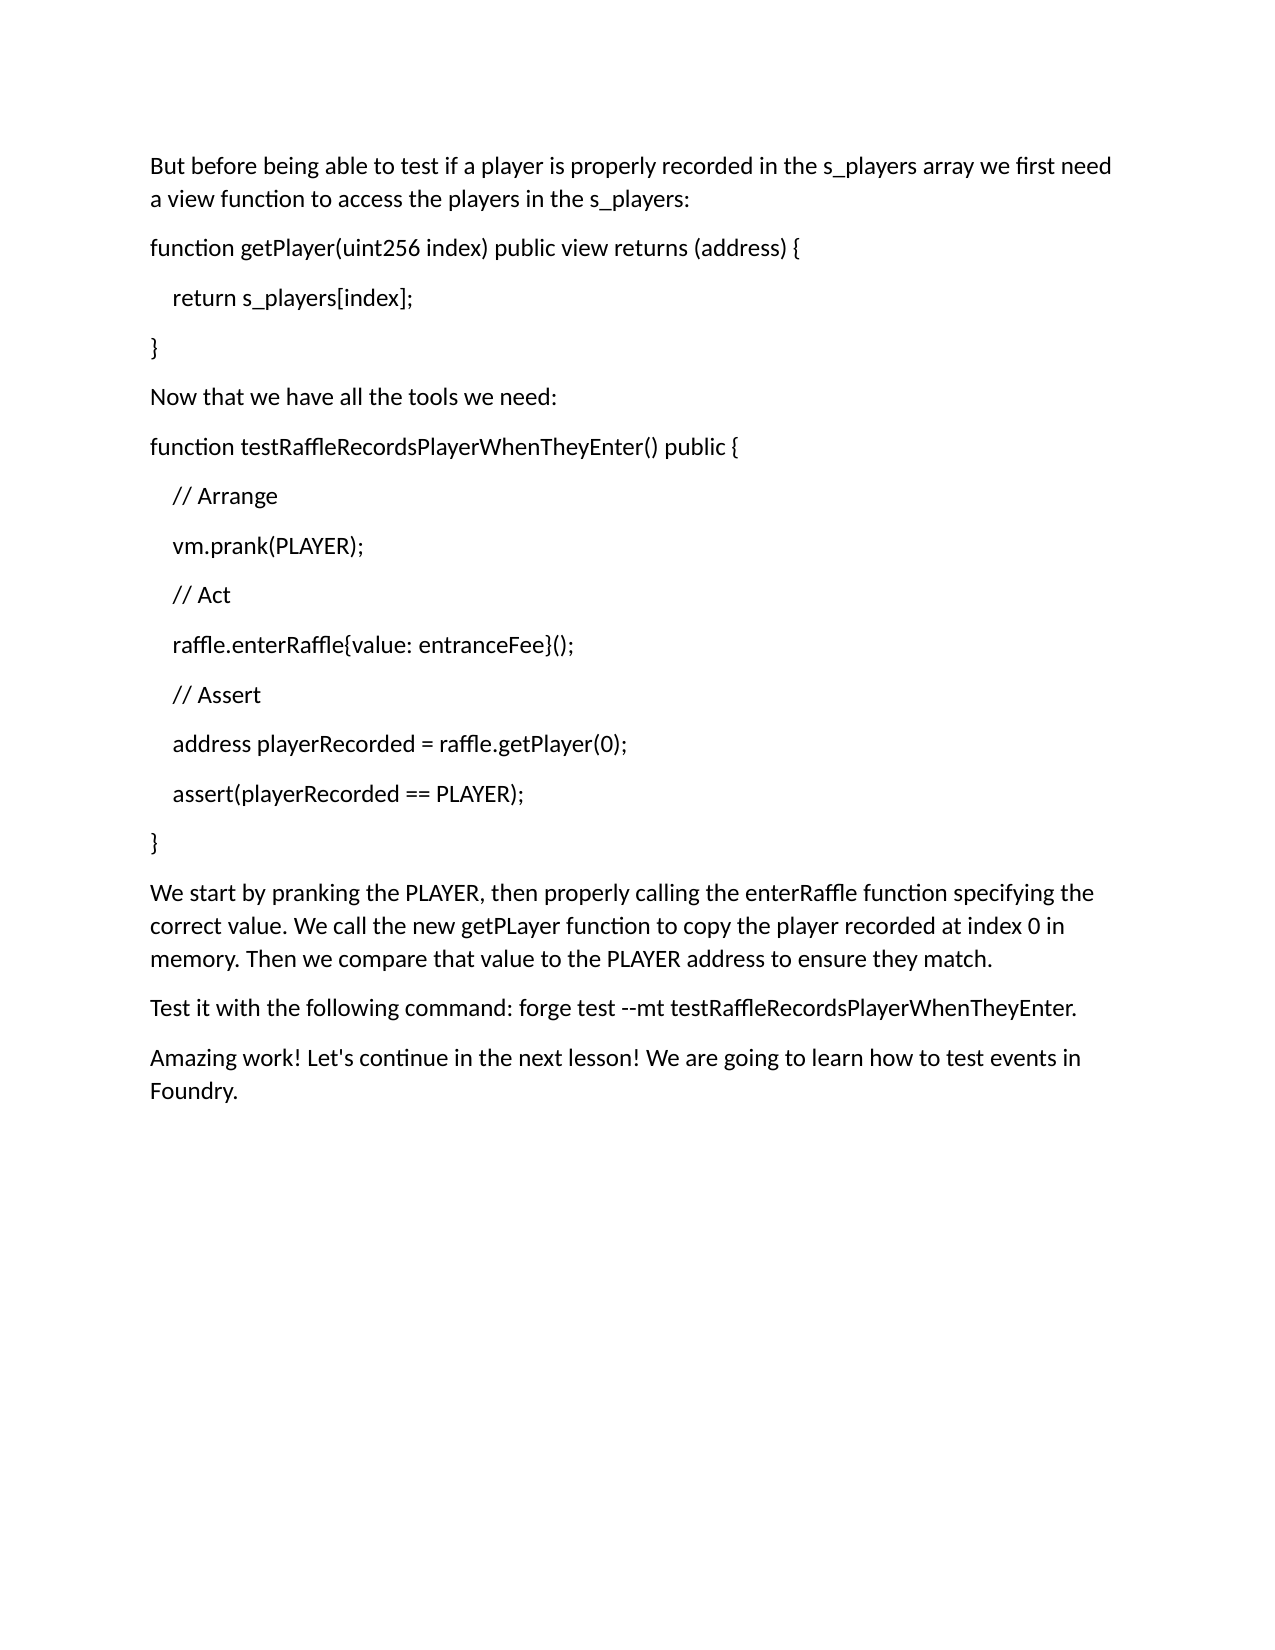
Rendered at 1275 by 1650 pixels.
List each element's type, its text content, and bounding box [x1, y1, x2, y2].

text vm.prank(PLAYER); [150, 530, 1125, 561]
text Test it with the following command: forge test --mt testRaffleRecordsPlayerWhenTheyEnter. [150, 992, 1125, 1023]
text Amazing work! Let's continue in the next lesson! We are going to learn how to test events in Foundry. [150, 1042, 1125, 1106]
text assert(playerRecorded == PLAYER); [150, 778, 1125, 808]
text } [150, 332, 1125, 362]
text // Act [150, 579, 1125, 610]
text Now that we have all the tools we need: [150, 381, 1125, 412]
text But before being able to test if a player is properly recorded in the s_players array we first need a view function to access the players in the s_players: [150, 150, 1125, 213]
text // Arrange [150, 480, 1125, 511]
text We start by pranking the PLAYER, then properly calling the enterRaffle function specifying the correct value. We call the new getPLayer function to copy the player recorded at index 0 in memory. Then we compare that value to the PLAYER address to ensure they match. [150, 877, 1125, 973]
text // Assert [150, 679, 1125, 709]
text raffle.enterRaffle{value: entranceFee}(); [150, 629, 1125, 660]
text address playerRecorded = raffle.getPlayer(0); [150, 728, 1125, 759]
text function testRaffleRecordsPlayerWhenTheyEnter() public { [150, 431, 1125, 461]
text function getPlayer(uint256 index) public view returns (address) { [150, 232, 1125, 263]
text } [150, 827, 1125, 858]
text return s_players[index]; [150, 282, 1125, 313]
